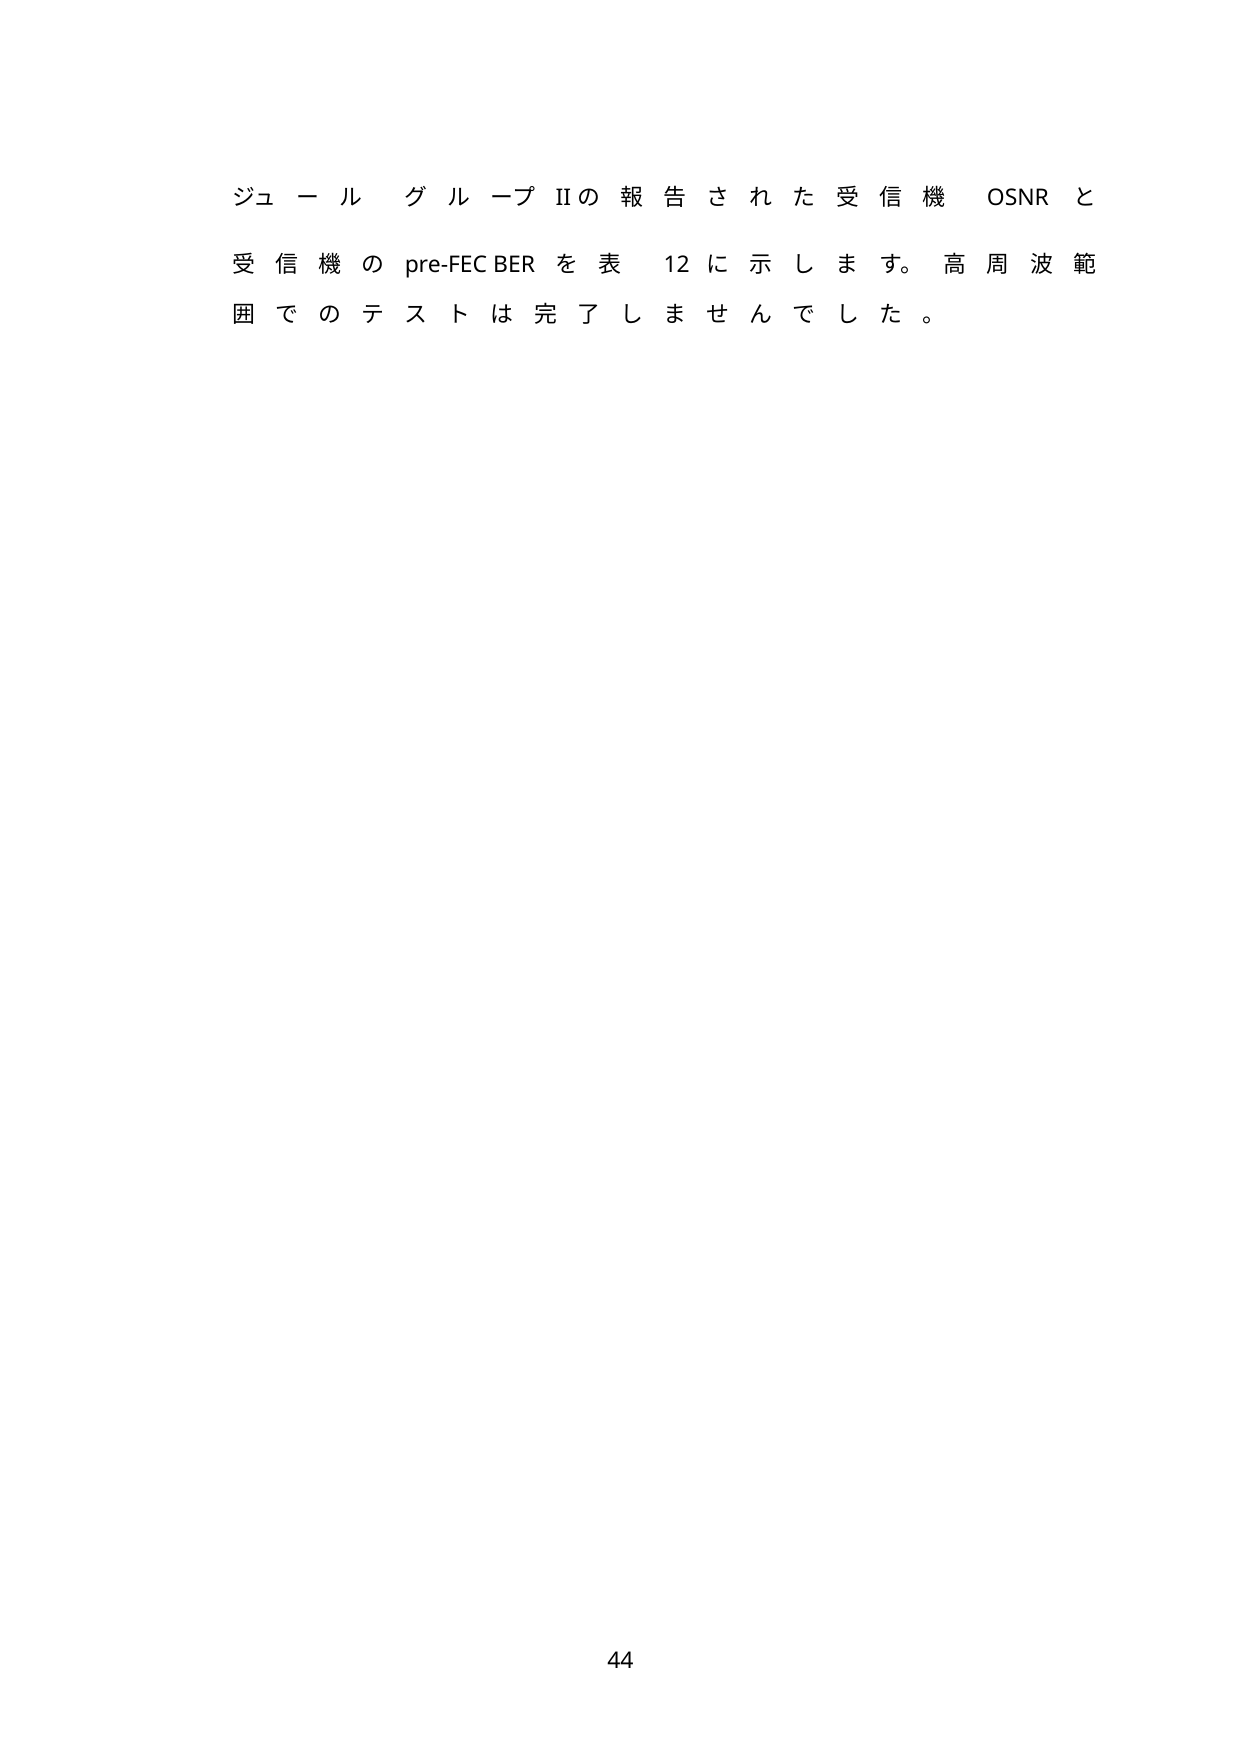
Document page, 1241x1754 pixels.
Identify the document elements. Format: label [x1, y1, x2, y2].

text [211, 162, 1116, 329]
